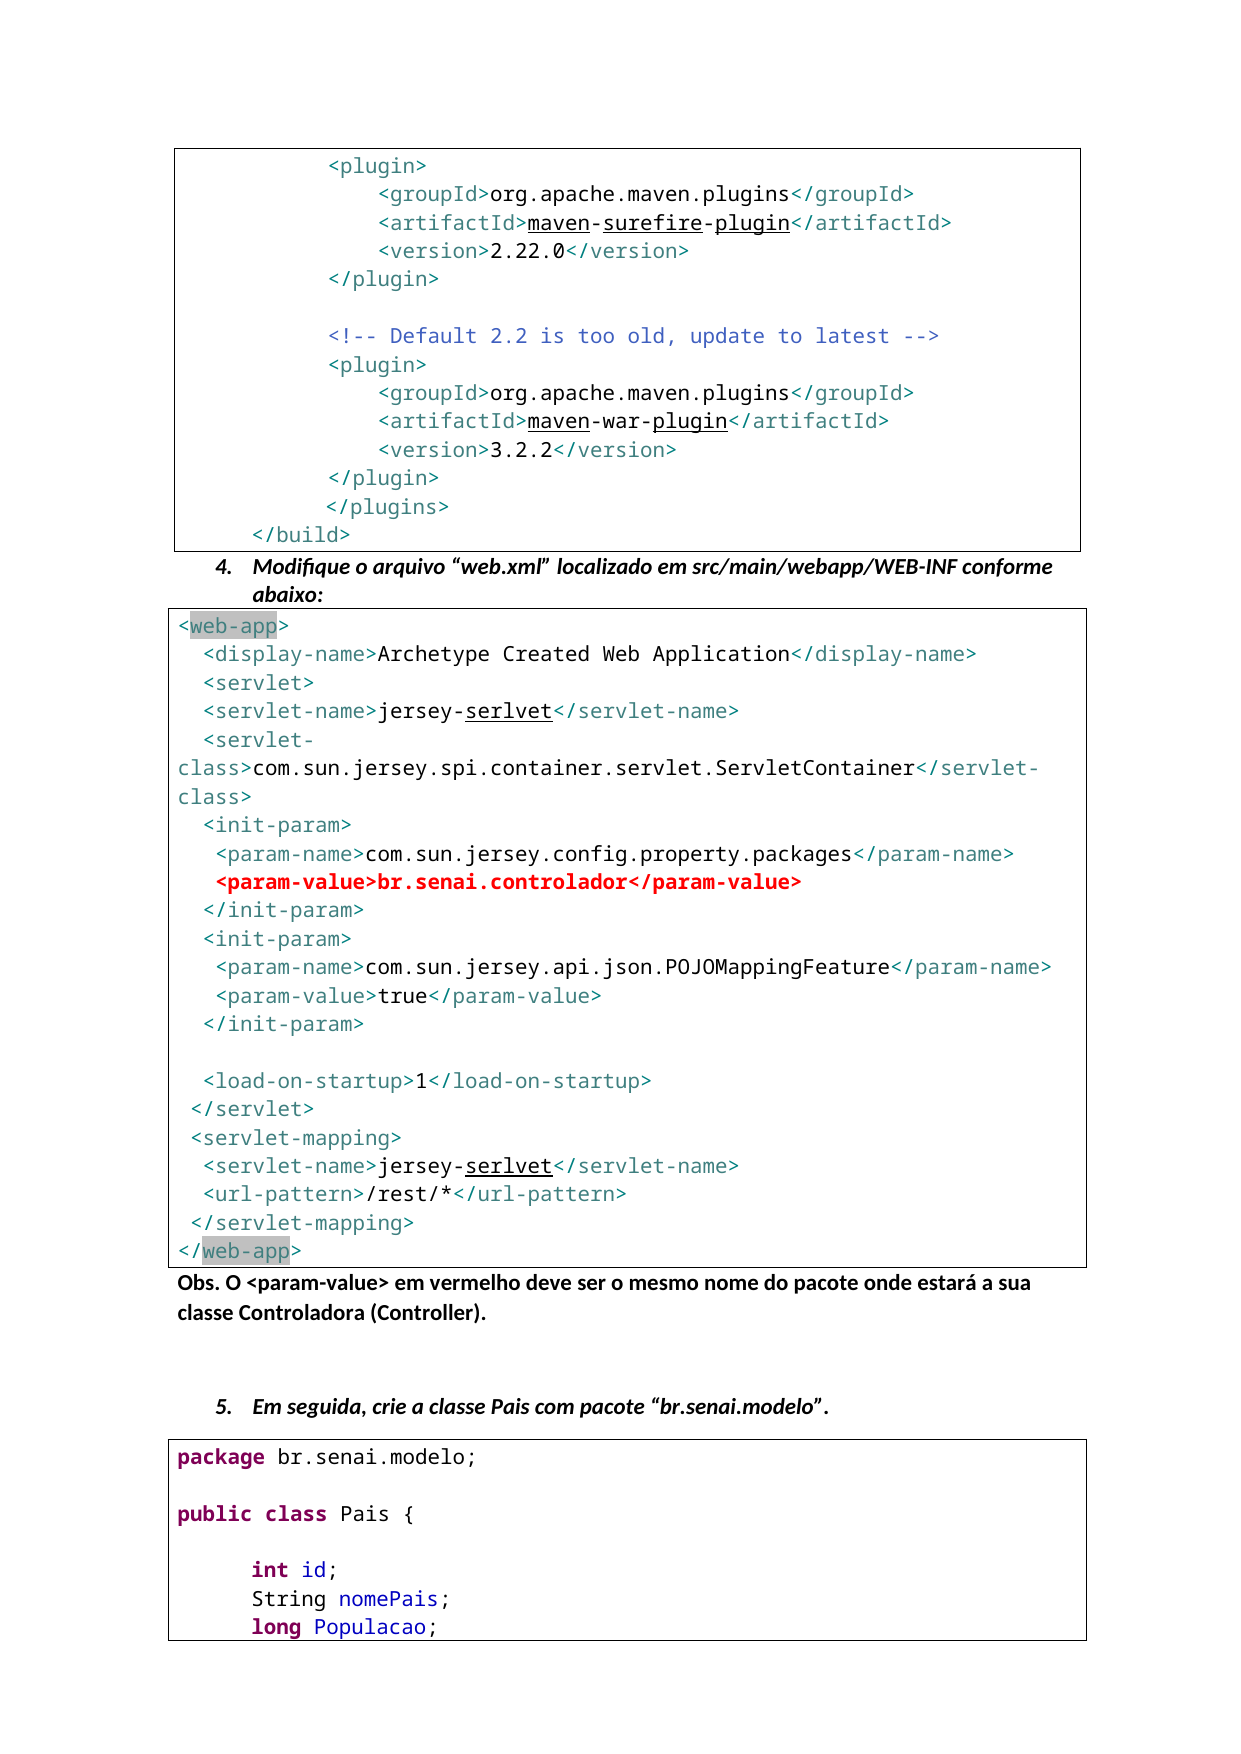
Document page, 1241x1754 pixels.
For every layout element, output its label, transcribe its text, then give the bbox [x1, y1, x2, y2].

text Obs. O <param-value> em vermelho deve ser o mesmo nome do pacote onde estará a sua classe Controladora (Controller). [177, 1268, 1078, 1326]
text <servlet-mapping> [177, 1123, 1078, 1151]
text <version>3.2.2</version> [177, 435, 1078, 463]
text String nomePais; [177, 1584, 1078, 1612]
list Modifique o arquivo “web.xml” localizado em src/main/webapp/WEB-INF conforme abaixo: [215, 552, 1078, 608]
text <param-name>com.sun.jersey.config.property.packages</param-name> [177, 839, 1078, 867]
text </init-param> [177, 896, 1078, 924]
text </servlet-mapping> [177, 1208, 1078, 1233]
text <servlet-name>jersey-serlvet</servlet-name> [177, 696, 1078, 725]
text <servlet-name>jersey-serlvet</servlet-name> [177, 1151, 1078, 1179]
text public class Pais { [177, 1499, 1078, 1527]
text <url-pattern>/rest/*</url-pattern> [177, 1179, 1078, 1208]
text <display-name>Archetype Created Web Application</display-name> [177, 639, 1078, 668]
text <servlet-class>com.sun.jersey.spi.container.servlet.ServletContainer</servlet-class> [177, 725, 1078, 810]
text <servlet> [177, 668, 1078, 696]
text </servlet> [177, 1094, 1078, 1123]
text <param-value>br.senai.controlador</param-value> [177, 867, 1078, 896]
text <init-param> [177, 810, 1078, 839]
text </plugins> [177, 492, 1078, 517]
text <plugin> [175, 149, 1080, 179]
text <artifactId>maven-war-plugin</artifactId> [177, 407, 1078, 435]
text <plugin> [177, 350, 1078, 378]
text <web-app> [169, 609, 1086, 639]
text </web-app> [169, 1233, 1086, 1267]
text </init-param> [177, 1009, 1078, 1038]
text <groupId>org.apache.maven.plugins</groupId> [177, 179, 1078, 208]
text </plugin> [177, 264, 1078, 293]
text <param-value>true</param-value> [177, 981, 1078, 1009]
text <init-param> [177, 924, 1078, 952]
text <!-- Default 2.2 is too old, update to latest --> [177, 321, 1078, 350]
text <artifactId>maven-surefire-plugin</artifactId> [177, 208, 1078, 236]
list Em seguida, crie a classe Pais com pacote “br.senai.modelo”. [215, 1392, 1078, 1420]
text </build> [175, 517, 1080, 551]
text <param-name>com.sun.jersey.api.json.POJOMappingFeature</param-name> [177, 952, 1078, 981]
text package br.senai.modelo; [169, 1440, 1086, 1470]
text long Populacao; [177, 1612, 1078, 1640]
text </plugin> [177, 463, 1078, 492]
text <groupId>org.apache.maven.plugins</groupId> [177, 378, 1078, 407]
text <version>2.22.0</version> [177, 236, 1078, 264]
text <load-on-startup>1</load-on-startup> [177, 1066, 1078, 1094]
text int id; [177, 1556, 1078, 1584]
